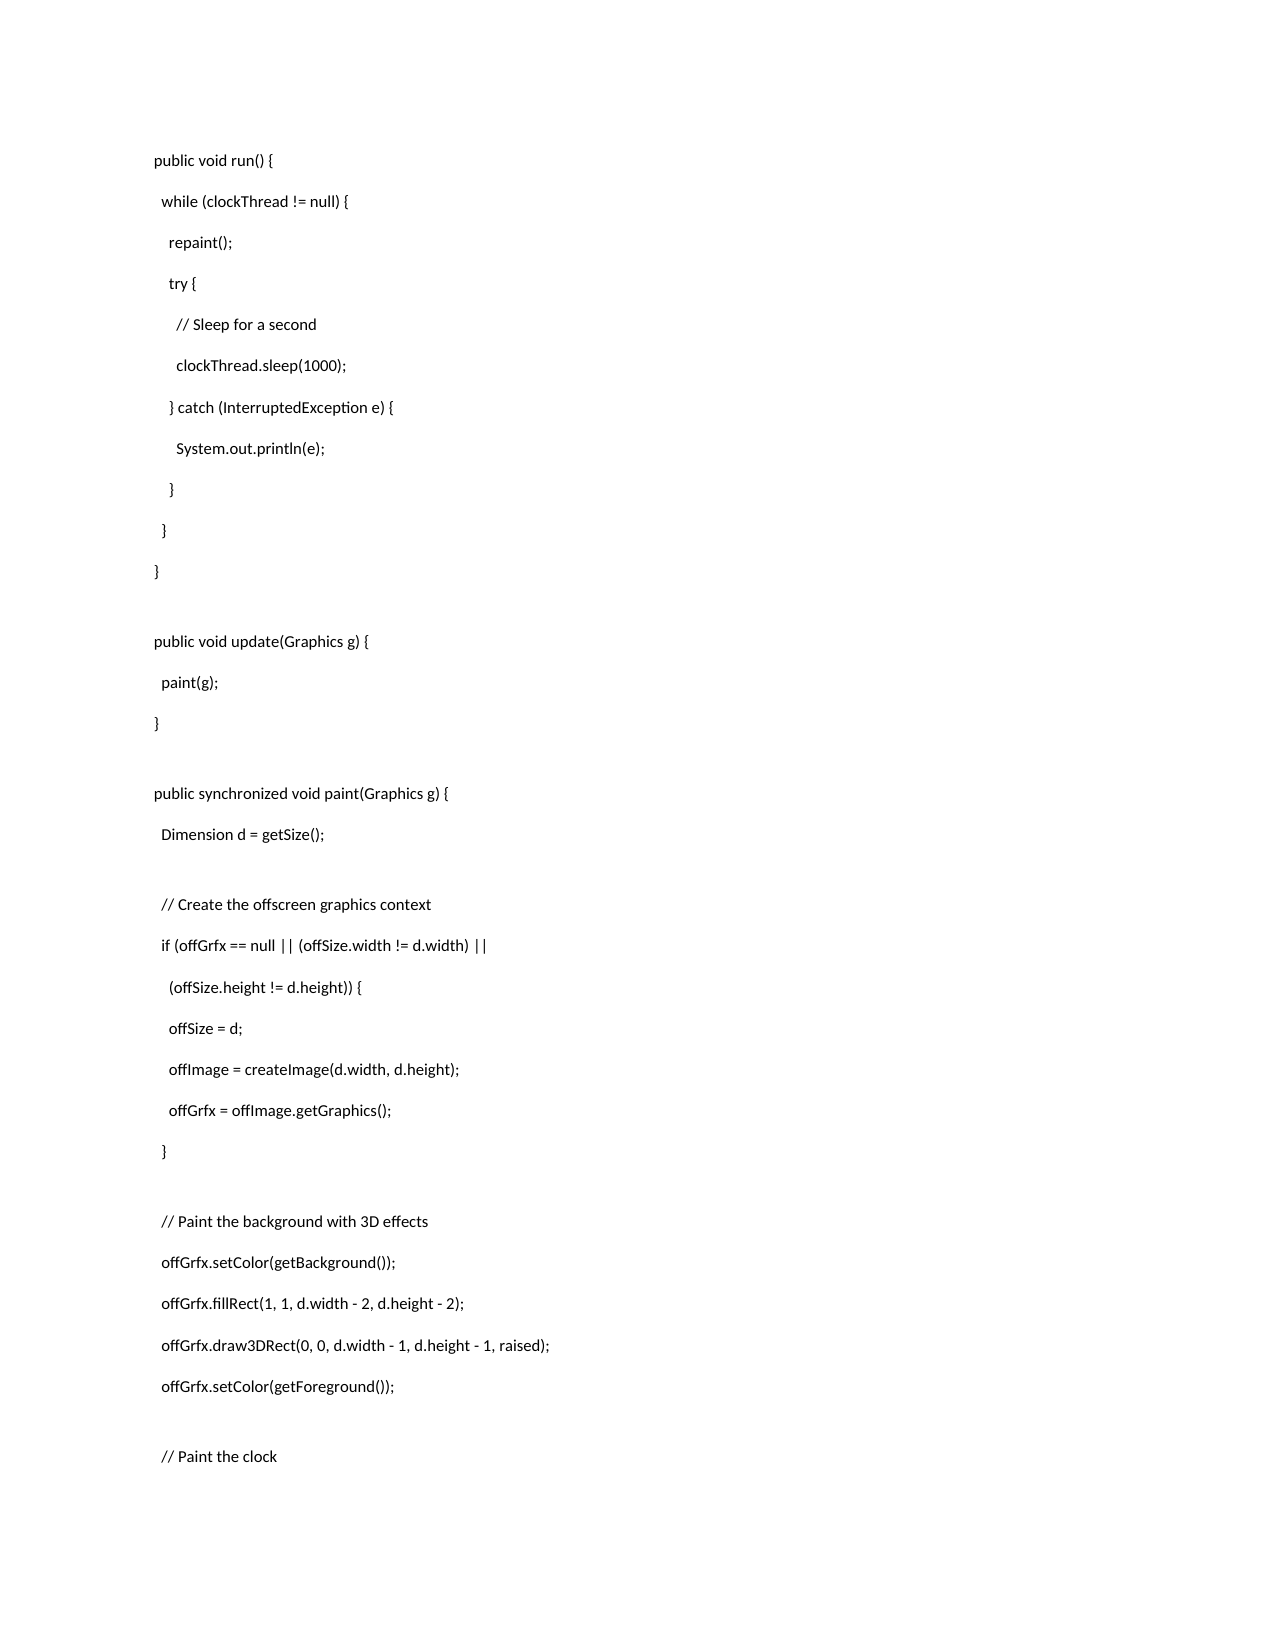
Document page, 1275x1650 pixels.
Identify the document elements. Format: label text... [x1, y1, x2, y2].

text // Create the offscreen graphics context [150, 894, 1125, 915]
text offGrfx.setColor(getBackground()); [150, 1252, 1125, 1273]
text } catch (InterruptedException e) { [150, 397, 1125, 417]
text (offSize.height != d.height)) { [150, 977, 1125, 997]
text Dimension d = getSize(); [150, 825, 1125, 845]
text offSize = d; [150, 1018, 1125, 1038]
text } [150, 1141, 1125, 1162]
text } [150, 714, 1125, 734]
text clockThread.sleep(1000); [150, 356, 1125, 376]
text public synchronized void paint(Graphics g) { [150, 783, 1125, 804]
text System.out.println(e); [150, 438, 1125, 458]
text public void update(Graphics g) { [150, 631, 1125, 652]
text offImage = createImage(d.width, d.height); [150, 1059, 1125, 1079]
text try { [150, 273, 1125, 294]
text } [150, 520, 1125, 541]
text repaint(); [150, 232, 1125, 253]
text offGrfx = offImage.getGraphics(); [150, 1100, 1125, 1121]
text offGrfx.draw3DRect(0, 0, d.width - 1, d.height - 1, raised); [150, 1335, 1125, 1355]
text while (clockThread != null) { [150, 191, 1125, 211]
text } [150, 561, 1125, 582]
text } [150, 479, 1125, 499]
text // Sleep for a second [150, 314, 1125, 335]
text offGrfx.fillRect(1, 1, d.width - 2, d.height - 2); [150, 1294, 1125, 1314]
text public void run() { [150, 150, 1125, 170]
text if (offGrfx == null || (offSize.width != d.width) || [150, 936, 1125, 956]
text paint(g); [150, 672, 1125, 693]
text // Paint the background with 3D effects [150, 1211, 1125, 1232]
text // Paint the clock [150, 1446, 1125, 1466]
text offGrfx.setColor(getForeground()); [150, 1376, 1125, 1396]
